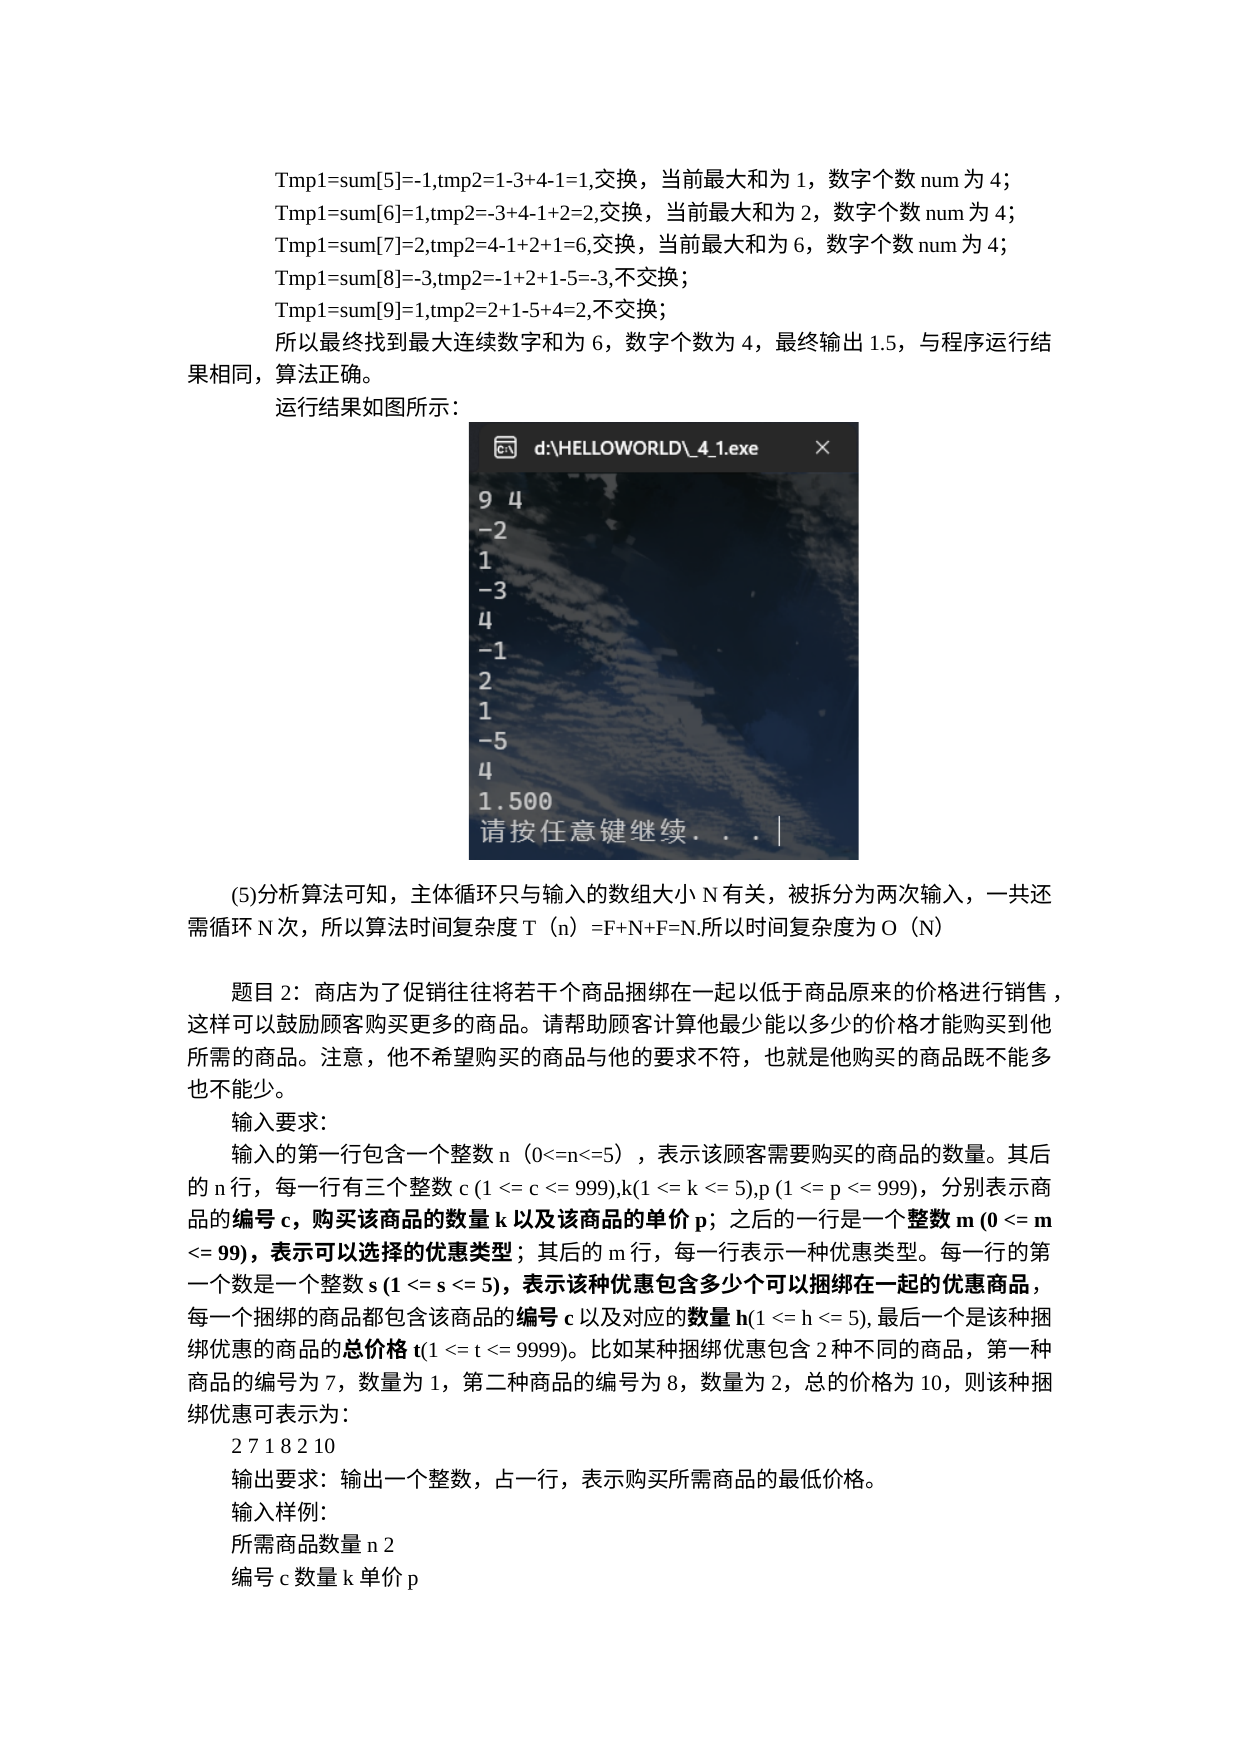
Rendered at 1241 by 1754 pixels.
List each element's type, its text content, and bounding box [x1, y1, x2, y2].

list 所以最终找到最大连续数字和为6，数字个数为4，最终输出1.5，与程序运行结果相同，算法正确。 [187, 324, 1053, 389]
list (5)分析算法可知，主体循环只与输入的数组大小N有关，被拆分为两次输入，一共还需循环N次，所以算法时间复杂度T（n）=F+N+F=N.所以时间复杂度为O（N） [187, 877, 1053, 942]
list Tmp1=sum[7]=2,tmp2=4-1+2+1=6,交换，当前最大和为6，数字个数num为4； [187, 227, 1053, 259]
text 题目2：商店为了促销往往将若干个商品捆绑在一起以低于商品原来的价格进行销售，这样可以鼓励顾客购买更多的商品。请帮助顾客计算他最少能以多少的价格才能购买到他所需的商品。注意，他不希望购买的商品与他的要求不符，也就是他购买的商品既不能多也不能少。 [187, 974, 1053, 1104]
text 所需商品数量n 2 [187, 1527, 1053, 1559]
list Tmp1=sum[6]=1,tmp2=-3+4-1+2=2,交换，当前最大和为2，数字个数num为4； [187, 194, 1053, 227]
list Tmp1=sum[5]=-1,tmp2=1-3+4-1=1,交换，当前最大和为1，数字个数num为4； [187, 162, 1053, 194]
text 输入要求： [187, 1104, 1053, 1137]
text 输出要求：输出一个整数，占一行，表示购买所需商品的最低价格。 [187, 1462, 1053, 1494]
text 2 7 1 8 2 10 [187, 1429, 1053, 1462]
text 输入的第一行包含一个整数n（0<=n<=5），表示该顾客需要购买的商品的数量。其后的n行，每一行有三个整数c (1 <= c <= 999),k(1 <= k <= 5),p (1 <= p <= 999)，分别表示商品的编号c，购买该商品的数量k 以及该商品的单价p；之后的一行是一个整数m (0 <= m <= 99)，表示可以选择的优惠类型；其后的m行，每一行表示一种优惠类型。每一行的第一个数是一个整数s (1 <= s <= 5)，表示该种优惠包含多少个可以捆绑在一起的优惠商品，每一个捆绑的商品都包含该商品的编号c以及对应的数量h(1 <= h <= 5), 最后一个是该种捆绑优惠的商品的总价格t(1 <= t <= 9999)。比如某种捆绑优惠包含2种不同的商品，第一种商品的编号为7，数量为1，第二种商品的编号为8，数量为2，总的价格为10，则该种捆绑优惠可表示为： [187, 1137, 1053, 1429]
list Tmp1=sum[8]=-3,tmp2=-1+2+1-5=-3,不交换； [187, 259, 1053, 292]
text 编号c 数量k 单价p [187, 1559, 1053, 1592]
text 输入样例： [187, 1494, 1053, 1527]
picture [468, 422, 859, 860]
list Tmp1=sum[9]=1,tmp2=2+1-5+4=2,不交换； [187, 292, 1053, 324]
list 运行结果如图所示： [187, 389, 1053, 422]
